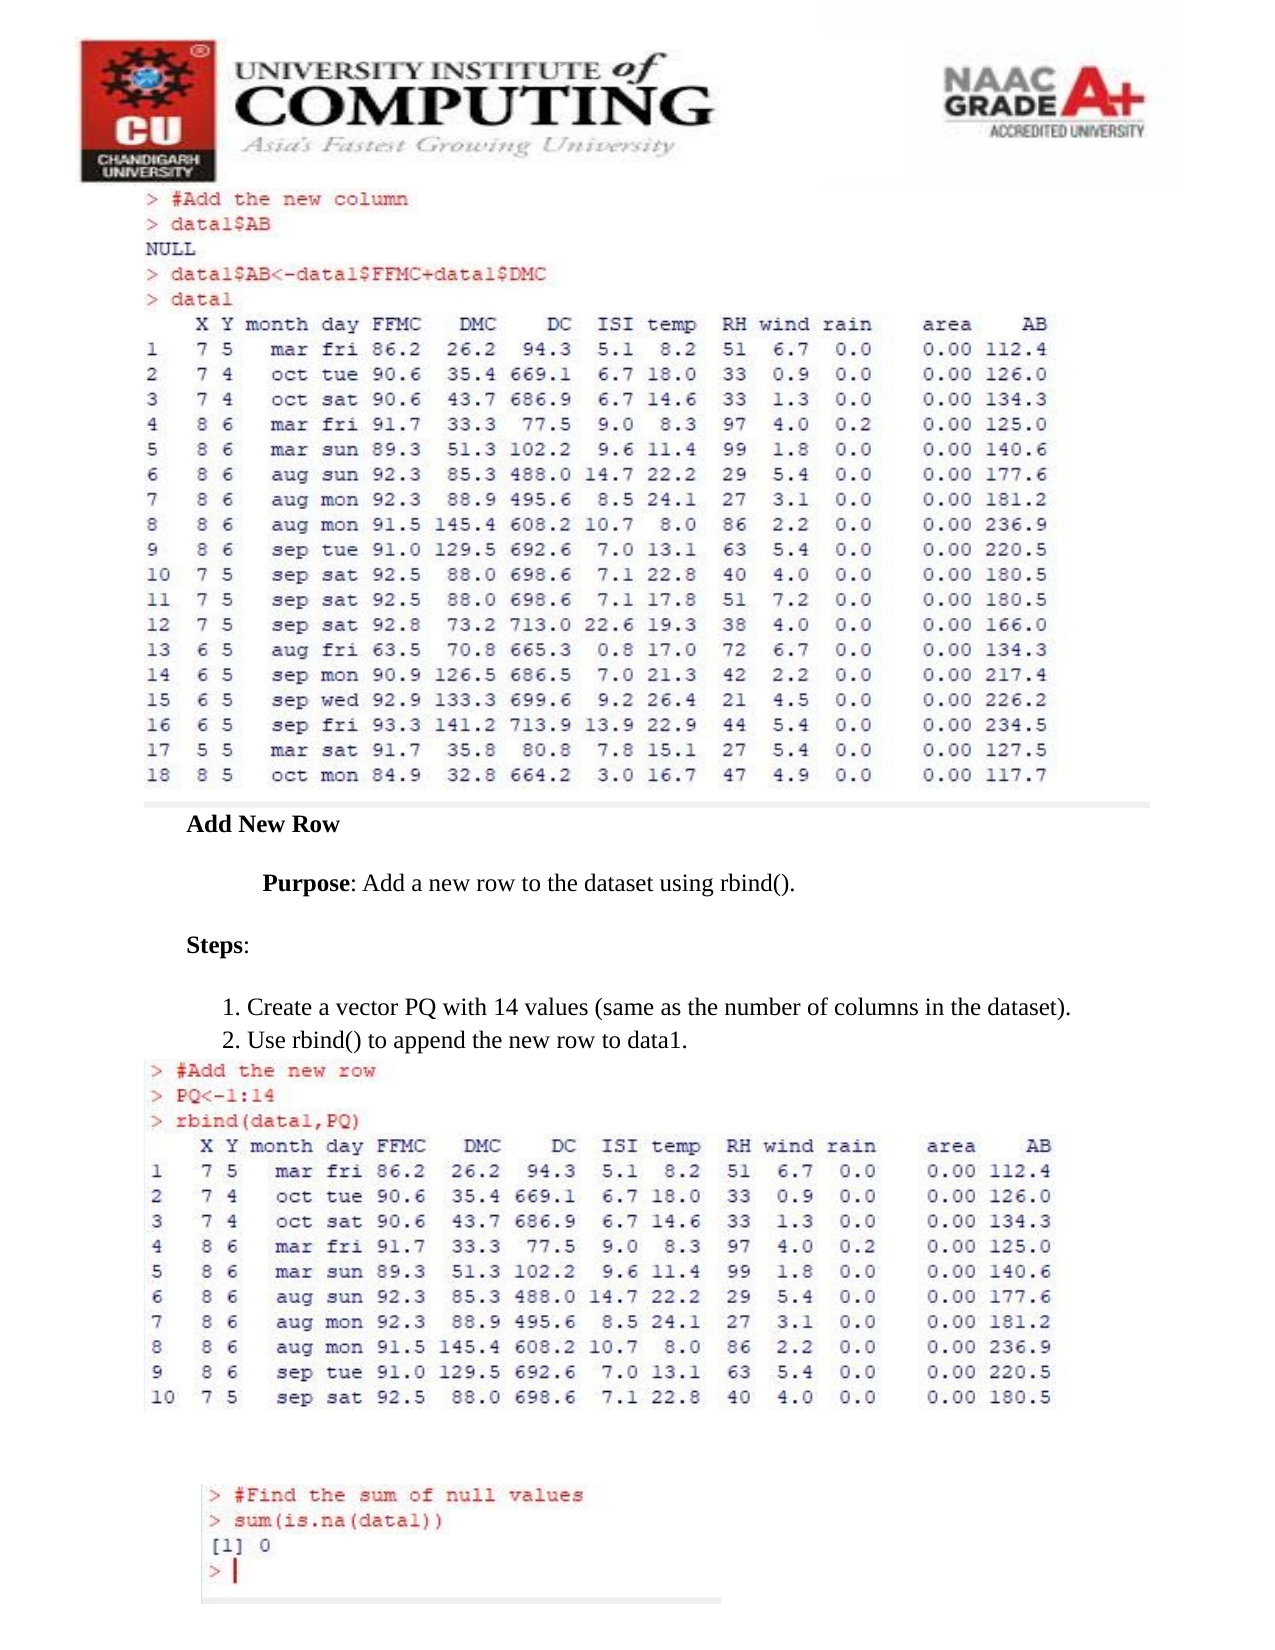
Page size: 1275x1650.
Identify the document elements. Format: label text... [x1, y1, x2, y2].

list Create a vector PQ with 14 values (same as the number of columns in the dataset). [222, 992, 1113, 1021]
text Add New Row [186, 809, 1112, 838]
picture [201, 1484, 722, 1604]
list Use rbind() to append the new row to data1. [222, 1026, 1113, 1054]
text Steps: [186, 930, 1112, 959]
text Purpose: Add a new row to the dataset using rbind(). [262, 868, 1112, 896]
picture [75, 0, 1181, 808]
picture [143, 1059, 1083, 1413]
